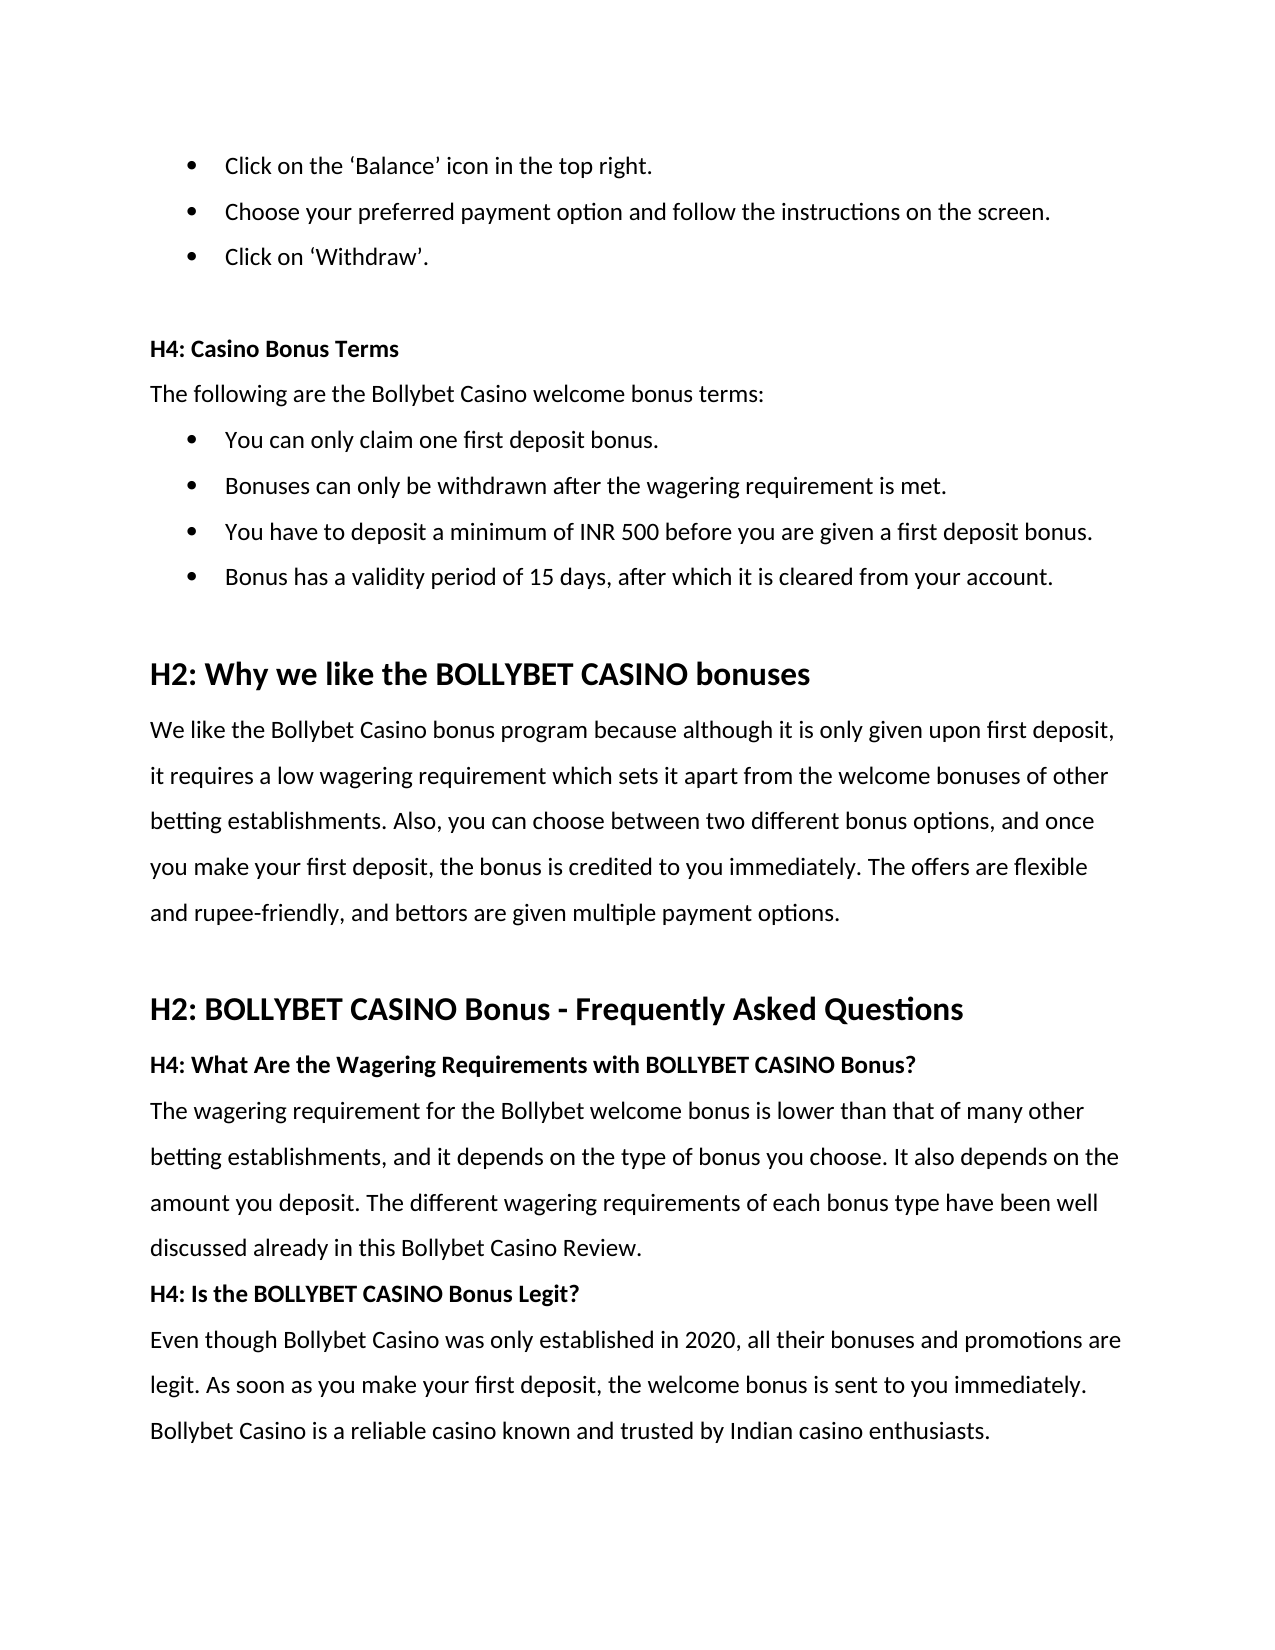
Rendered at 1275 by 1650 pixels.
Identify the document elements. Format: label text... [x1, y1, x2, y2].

subtitle H4: Is the BOLLYBET CASINO Bonus Legit? [150, 1278, 1125, 1309]
text The following are the Bollybet Casino welcome bonus terms: [150, 379, 1125, 409]
list You have to deposit a minimum of INR 500 before you are given a first deposit bonus. [187, 516, 1125, 546]
list Choose your preferred payment option and follow the instructions on the screen. [187, 196, 1125, 226]
list Bonuses can only be withdrawn after the wagering requirement is met. [187, 470, 1125, 501]
list Click on ‘Withdraw’. [187, 241, 1125, 272]
subtitle H2: BOLLYBET CASINO Bonus - Frequently Asked Questions [150, 988, 1125, 1029]
text Even though Bollybet Casino was only established in 2020, all their bonuses and promotions are legit. As soon as you make your first deposit, the welcome bonus is sent to you immediately. Bollybet Casino is a reliable casino known and trusted by Indian casino enthusiasts. [150, 1324, 1125, 1446]
list Bonus has a validity period of 15 days, after which it is cleared from your account. [187, 562, 1125, 592]
subtitle H2: Why we like the BOLLYBET CASINO bonuses [150, 653, 1125, 694]
list You can only claim one first deposit bonus. [187, 424, 1125, 455]
subtitle H4: Casino Bonus Terms [150, 333, 1125, 363]
subtitle H4: What Are the Wagering Requirements with BOLLYBET CASINO Bonus? [150, 1049, 1125, 1080]
list Click on the ‘Balance’ icon in the top right. [187, 150, 1125, 181]
text We like the Bollybet Casino bonus program because although it is only given upon first deposit, it requires a low wagering requirement which sets it apart from the welcome bonuses of other betting establishments. Also, you can choose between two different bonus options, and once you make your first deposit, the bonus is credited to you immediately. The offers are flexible and rupee-friendly, and bettors are given multiple payment options. [150, 714, 1125, 927]
text The wagering requirement for the Bollybet welcome bonus is lower than that of many other betting establishments, and it depends on the type of bonus you choose. It also depends on the amount you deposit. The different wagering requirements of each bonus type have been well discussed already in this Bollybet Casino Review. [150, 1095, 1125, 1263]
